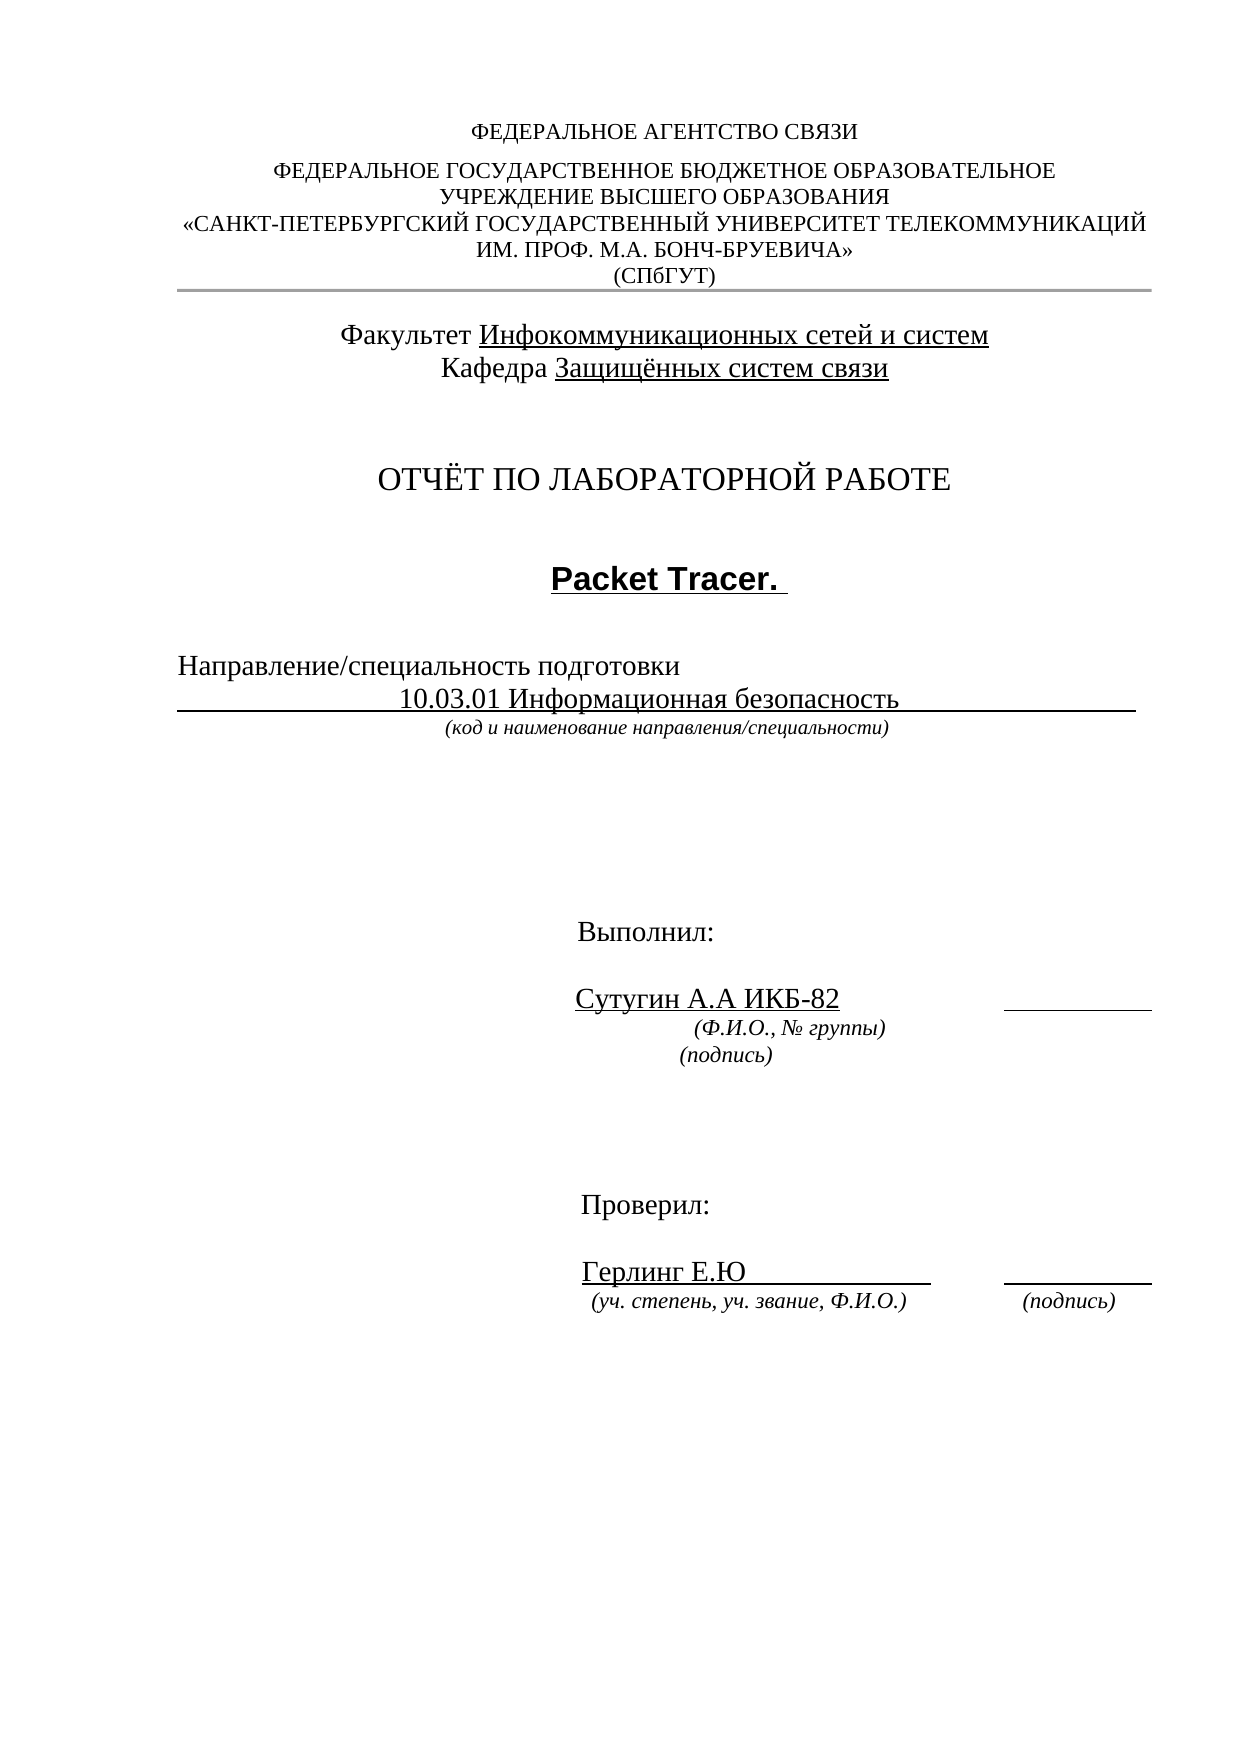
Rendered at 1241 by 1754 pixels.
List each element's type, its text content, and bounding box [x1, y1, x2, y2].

text 10.03.01 Информационная безопасность [177, 681, 1152, 715]
text (код и наименование направления/специальности) [177, 715, 1152, 739]
text Выполнил: [103, 914, 1152, 947]
text Проверил: [30, 1187, 1152, 1220]
text Герлинг Е.Ю [0, 1254, 1152, 1287]
text ФЕДЕРАЛЬНОЕ ГОСУДАРСТВЕННОЕ БЮДЖЕТНОЕ ОБРАЗОВАТЕЛЬНОЕ [177, 157, 1152, 183]
text Packet Tracer. [177, 559, 1152, 598]
text Кафедра Защищённых систем связи [177, 350, 1152, 384]
text (Ф.И.О., № группы) (подпись) [679, 1014, 1152, 1067]
text Направление/специальность подготовки [177, 648, 1152, 681]
text «САНКТ-ПЕТЕРБУРГСКИЙ ГОСУДАРСТВЕННЫЙ УНИВЕРСИТЕТ ТЕЛЕКОММУНИКАЦИЙ ИМ. ПРОФ. М.А. БОНЧ-БРУЕВИЧА» [177, 210, 1152, 262]
text ОТЧЁТ ПО ЛАБОРАТОРНОЙ РАБОТЕ [177, 459, 1152, 497]
text (уч. степень, уч. звание, Ф.И.О.) (подпись) [0, 1287, 1152, 1314]
text Сутугин А.А ИКБ-82 [0, 981, 1152, 1014]
text Факультет Инфокоммуникационных сетей и систем [177, 317, 1152, 350]
text (СПбГУТ) [177, 262, 1152, 288]
text ФЕДЕРАЛЬНОЕ АГЕНТСТВО СВЯЗИ [177, 118, 1152, 144]
text УЧРЕЖДЕНИЕ ВЫСШЕГО ОБРАЗОВАНИЯ [177, 183, 1152, 210]
